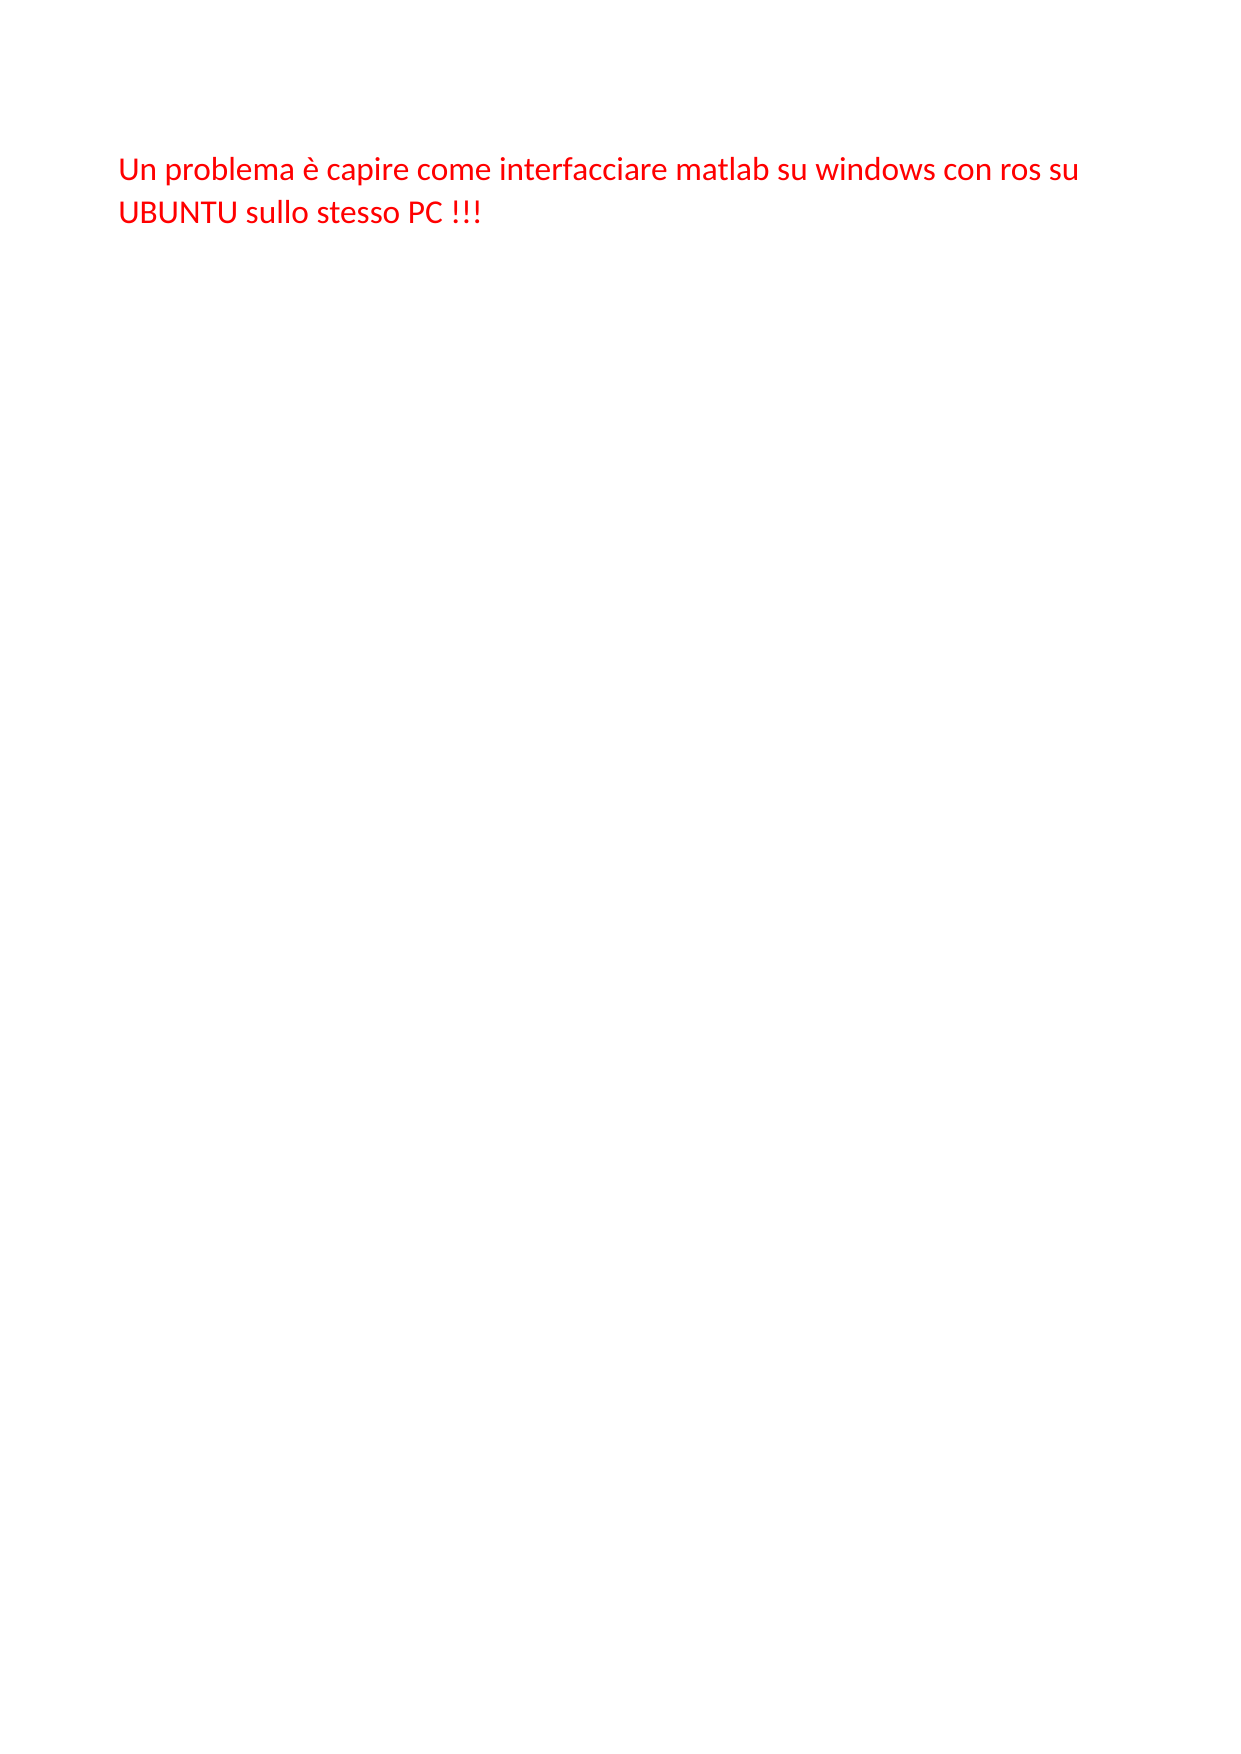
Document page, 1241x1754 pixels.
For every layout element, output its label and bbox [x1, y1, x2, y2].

text [118, 148, 1122, 232]
